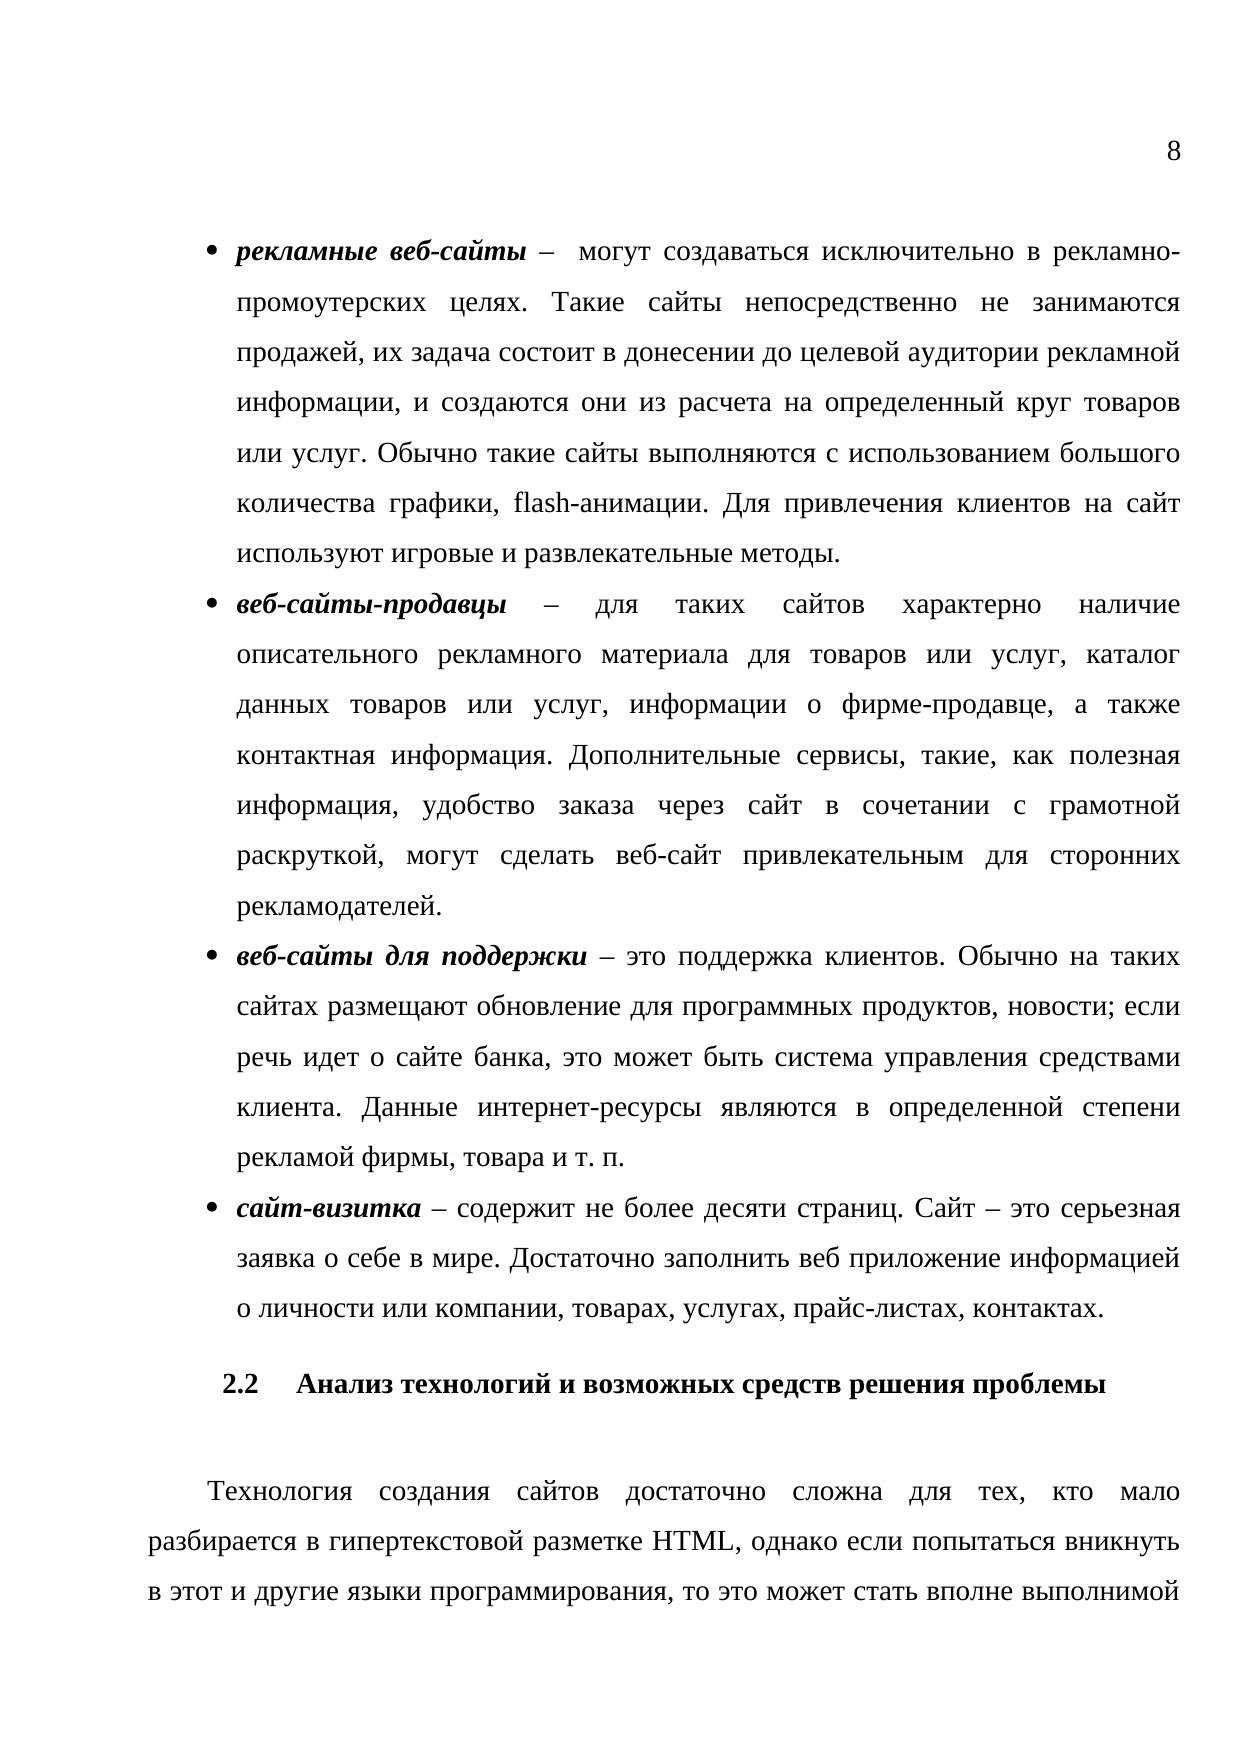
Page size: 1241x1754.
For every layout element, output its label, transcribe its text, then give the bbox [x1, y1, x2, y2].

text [148, 1473, 1181, 1607]
list сайт-визитка – содержит не более десяти страниц. Сайт – это серьезная заявка о себе в мире. Достаточно заполнить веб приложение информацией о личности или компании, товарах, услугах, прайс-листах, контактах. [207, 1190, 1181, 1324]
subtitle Анализ технологий и возможных средств решения проблемы [148, 1366, 1181, 1399]
list веб-сайты-продавцы – для таких сайтов характерно наличие описательного рекламного материала для товаров или услуг, каталог данных товаров или услуг, информации о фирме-продавце, а также контактная информация. Дополнительные сервисы, такие, как полезная информация, удобство заказа через сайт в сочетании с грамотной раскруткой, могут сделать веб-сайт привлекательным для сторонних рекламодателей. [207, 586, 1181, 921]
list рекламные веб-сайты – могут создаваться исключительно в рекламно-промоутерских целях. Такие сайты непосредственно не занимаются продажей, их задача состоит в донесении до целевой аудитории рекламной информации, и создаются они из расчета на определенный круг товаров или услуг. Обычно такие сайты выполняются с использованием большого количества графики, flash-анимации. Для привлечения клиентов на сайт используют игровые и развлекательные методы. [207, 233, 1181, 569]
list веб-сайты для поддержки – это поддержка клиентов. Обычно на таких сайтах размещают обновление для программных продуктов, новости; если речь идет о сайте банка, это может быть система управления средствами клиента. Данные интернет-ресурсы являются в определенной степени рекламой фирмы, товара и т. п. [207, 938, 1181, 1173]
